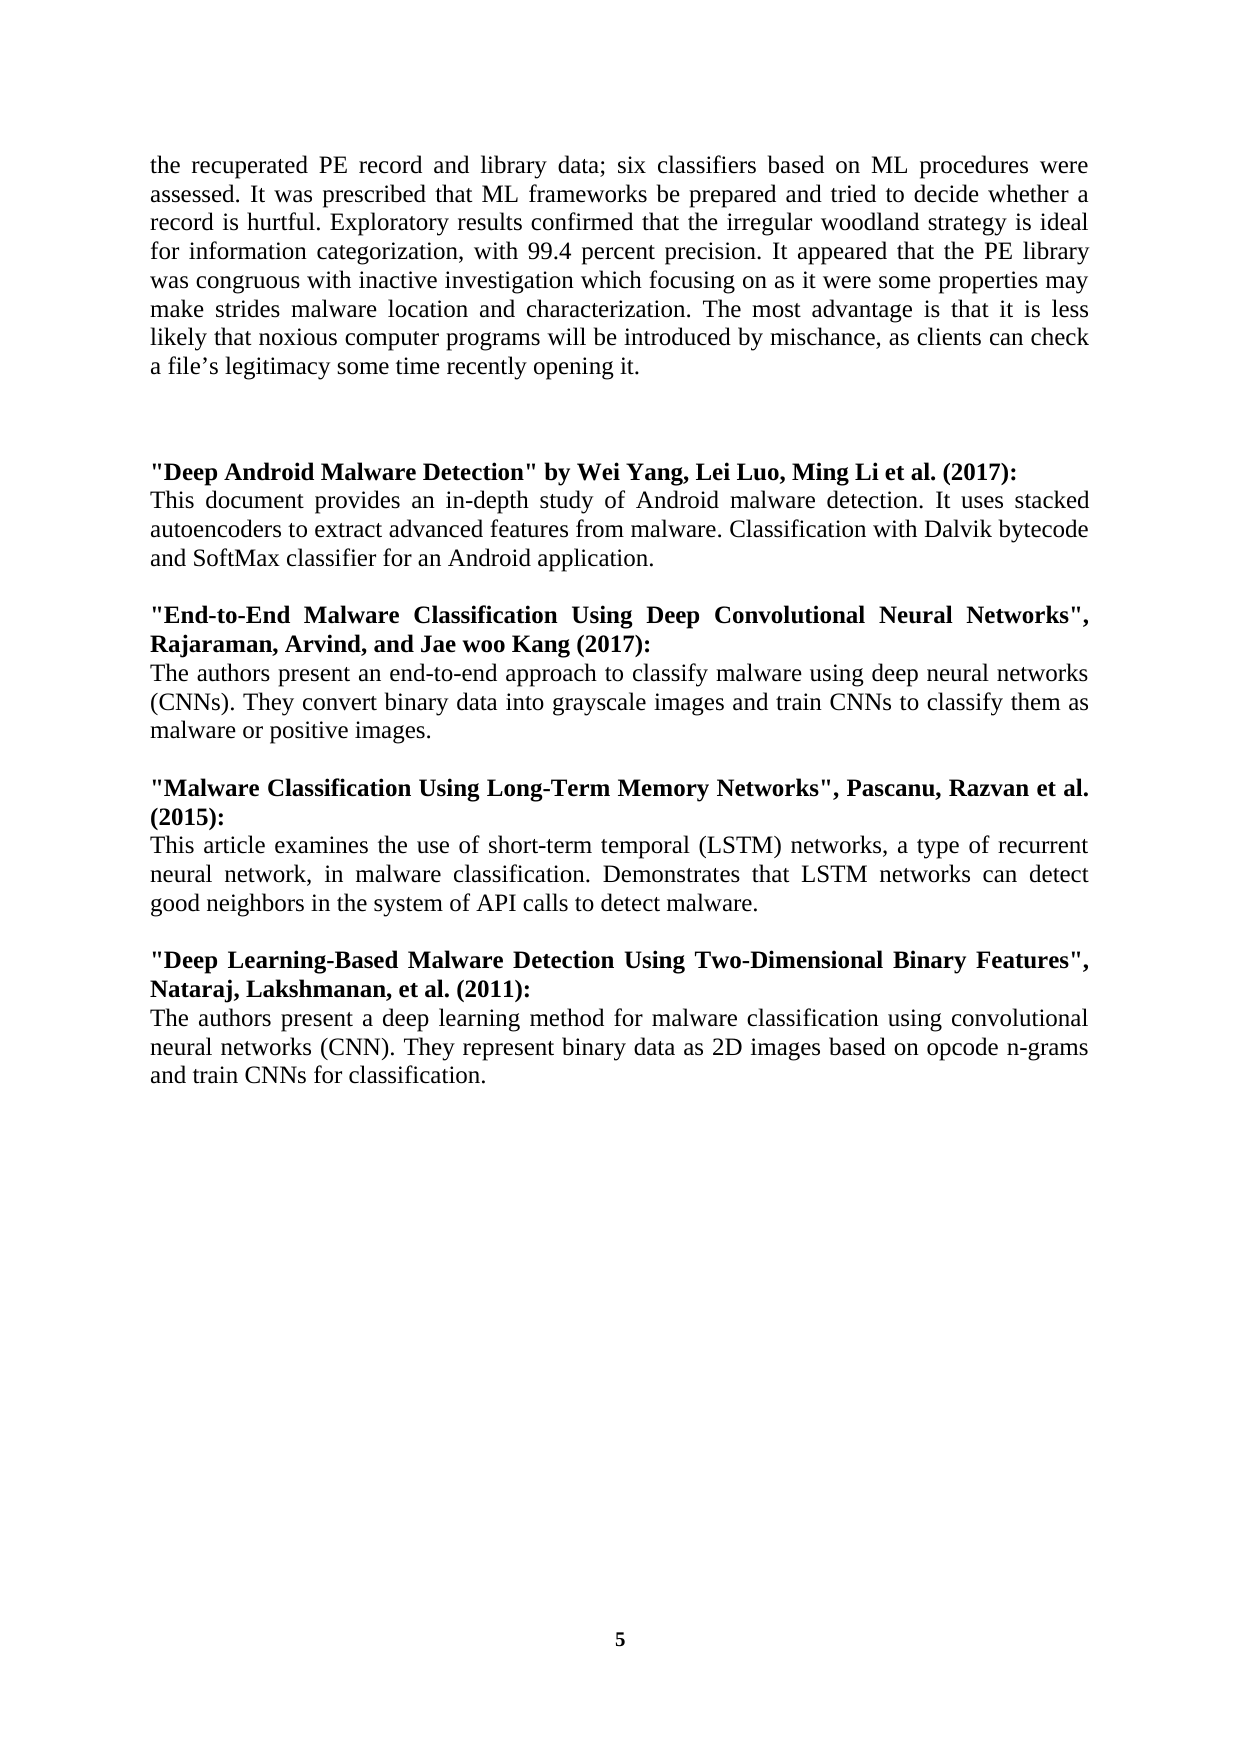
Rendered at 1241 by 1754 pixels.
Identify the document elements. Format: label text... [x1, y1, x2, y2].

text The authors present a deep learning method for malware classification using convolutional neural networks (CNN). They represent binary data as 2D images based on opcode n-grams and train CNNs for classification. [150, 1003, 1090, 1089]
text The authors present an end-to-end approach to classify malware using deep neural networks (CNNs). They convert binary data into grayscale images and train CNNs to classify them as malware or positive images. [150, 658, 1090, 744]
text "Deep Android Malware Detection" by Wei Yang, Lei Luo, Ming Li et al. (2017): [150, 457, 1090, 485]
text "End-to-End Malware Classification Using Deep Convolutional Neural Networks", Rajaraman, Arvind, and Jae woo Kang (2017): [150, 600, 1090, 658]
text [150, 150, 1090, 380]
text "Malware Classification Using Long-Term Memory Networks", Pascanu, Razvan et al. (2015): [150, 773, 1090, 830]
text "Deep Learning-Based Malware Detection Using Two-Dimensional Binary Features", Nataraj, Lakshmanan, et al. (2011): [150, 945, 1090, 1003]
text This article examines the use of short-term temporal (LSTM) networks, a type of recurrent neural network, in malware classification. Demonstrates that LSTM networks can detect good neighbors in the system of API calls to detect malware. [150, 830, 1090, 917]
text This document provides an in-depth study of Android malware detection. It uses stacked autoencoders to extract advanced features from malware. Classification with Dalvik bytecode and SoftMax classifier for an Android application. [150, 485, 1090, 572]
